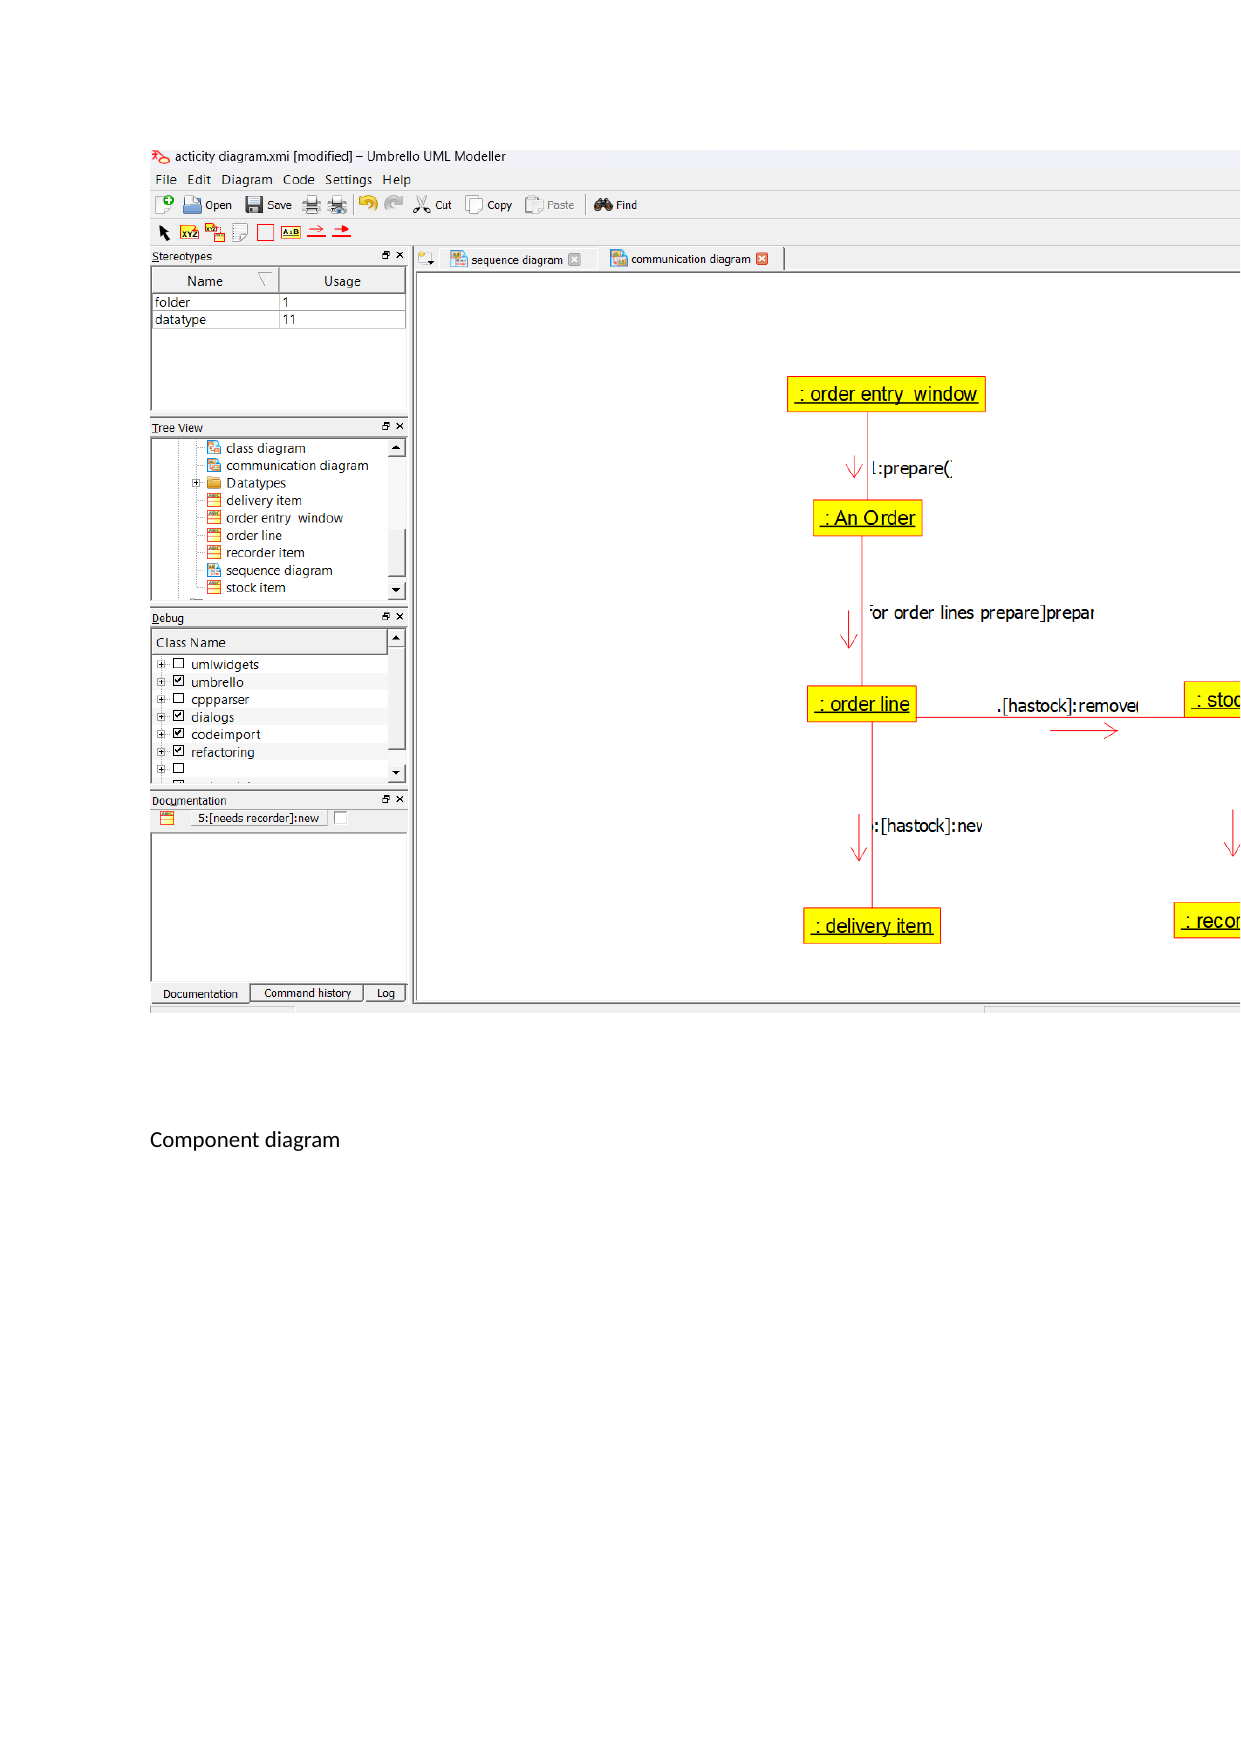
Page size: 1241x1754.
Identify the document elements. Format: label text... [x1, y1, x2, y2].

text Component diagram [150, 1125, 1090, 1153]
picture [150, 150, 1241, 1013]
